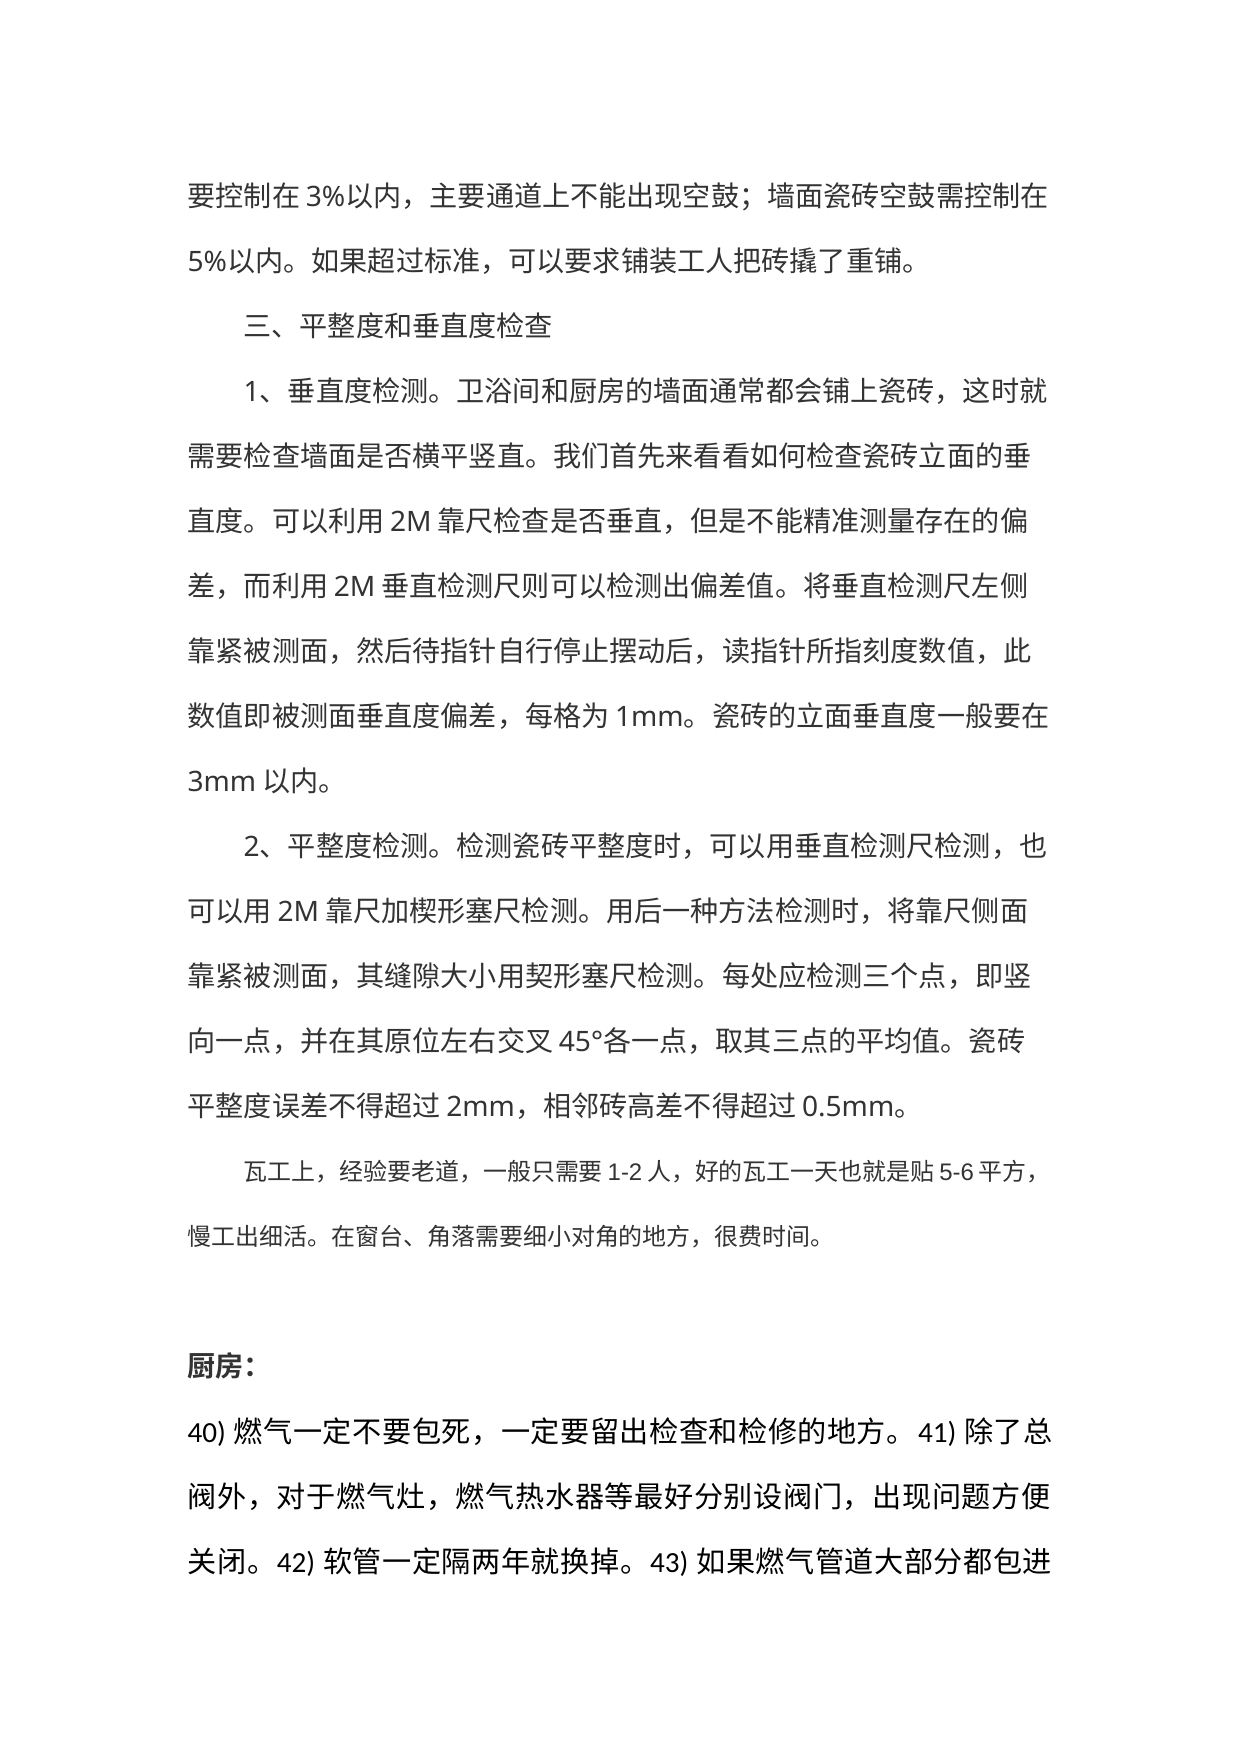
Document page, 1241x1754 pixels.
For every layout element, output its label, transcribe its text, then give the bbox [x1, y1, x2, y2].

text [187, 1397, 1053, 1592]
text 瓦工上，经验要老道，一般只需要1-2人，好的瓦工一天也就是贴5-6平方，慢工出细活。在窗台、角落需要细小对角的地方，很费时间。 [187, 1137, 1053, 1267]
text 2、平整度检测。检测瓷砖平整度时，可以用垂直检测尺检测，也可以用2M靠尺加楔形塞尺检测。用后一种方法检测时，将靠尺侧面靠紧被测面，其缝隙大小用契形塞尺检测。每处应检测三个点，即竖向一点，并在其原位左右交叉45°各一点，取其三点的平均值。瓷砖平整度误差不得超过2mm，相邻砖高差不得超过0.5mm。 [187, 812, 1053, 1137]
text 1、垂直度检测。卫浴间和厨房的墙面通常都会铺上瓷砖，这时就需要检查墙面是否横平竖直。我们首先来看看如何检查瓷砖立面的垂直度。可以利用2M靠尺检查是否垂直，但是不能精准测量存在的偏差，而利用2M垂直检测尺则可以检测出偏差值。将垂直检测尺左侧靠紧被测面，然后待指针自行停止摆动后，读指针所指刻度数值，此数值即被测面垂直度偏差，每格为1mm。瓷砖的立面垂直度一般要在3mm以内。 [187, 357, 1053, 812]
text 厨房： [187, 1332, 1053, 1397]
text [187, 162, 1053, 292]
text 三、平整度和垂直度检查 [187, 292, 1053, 357]
